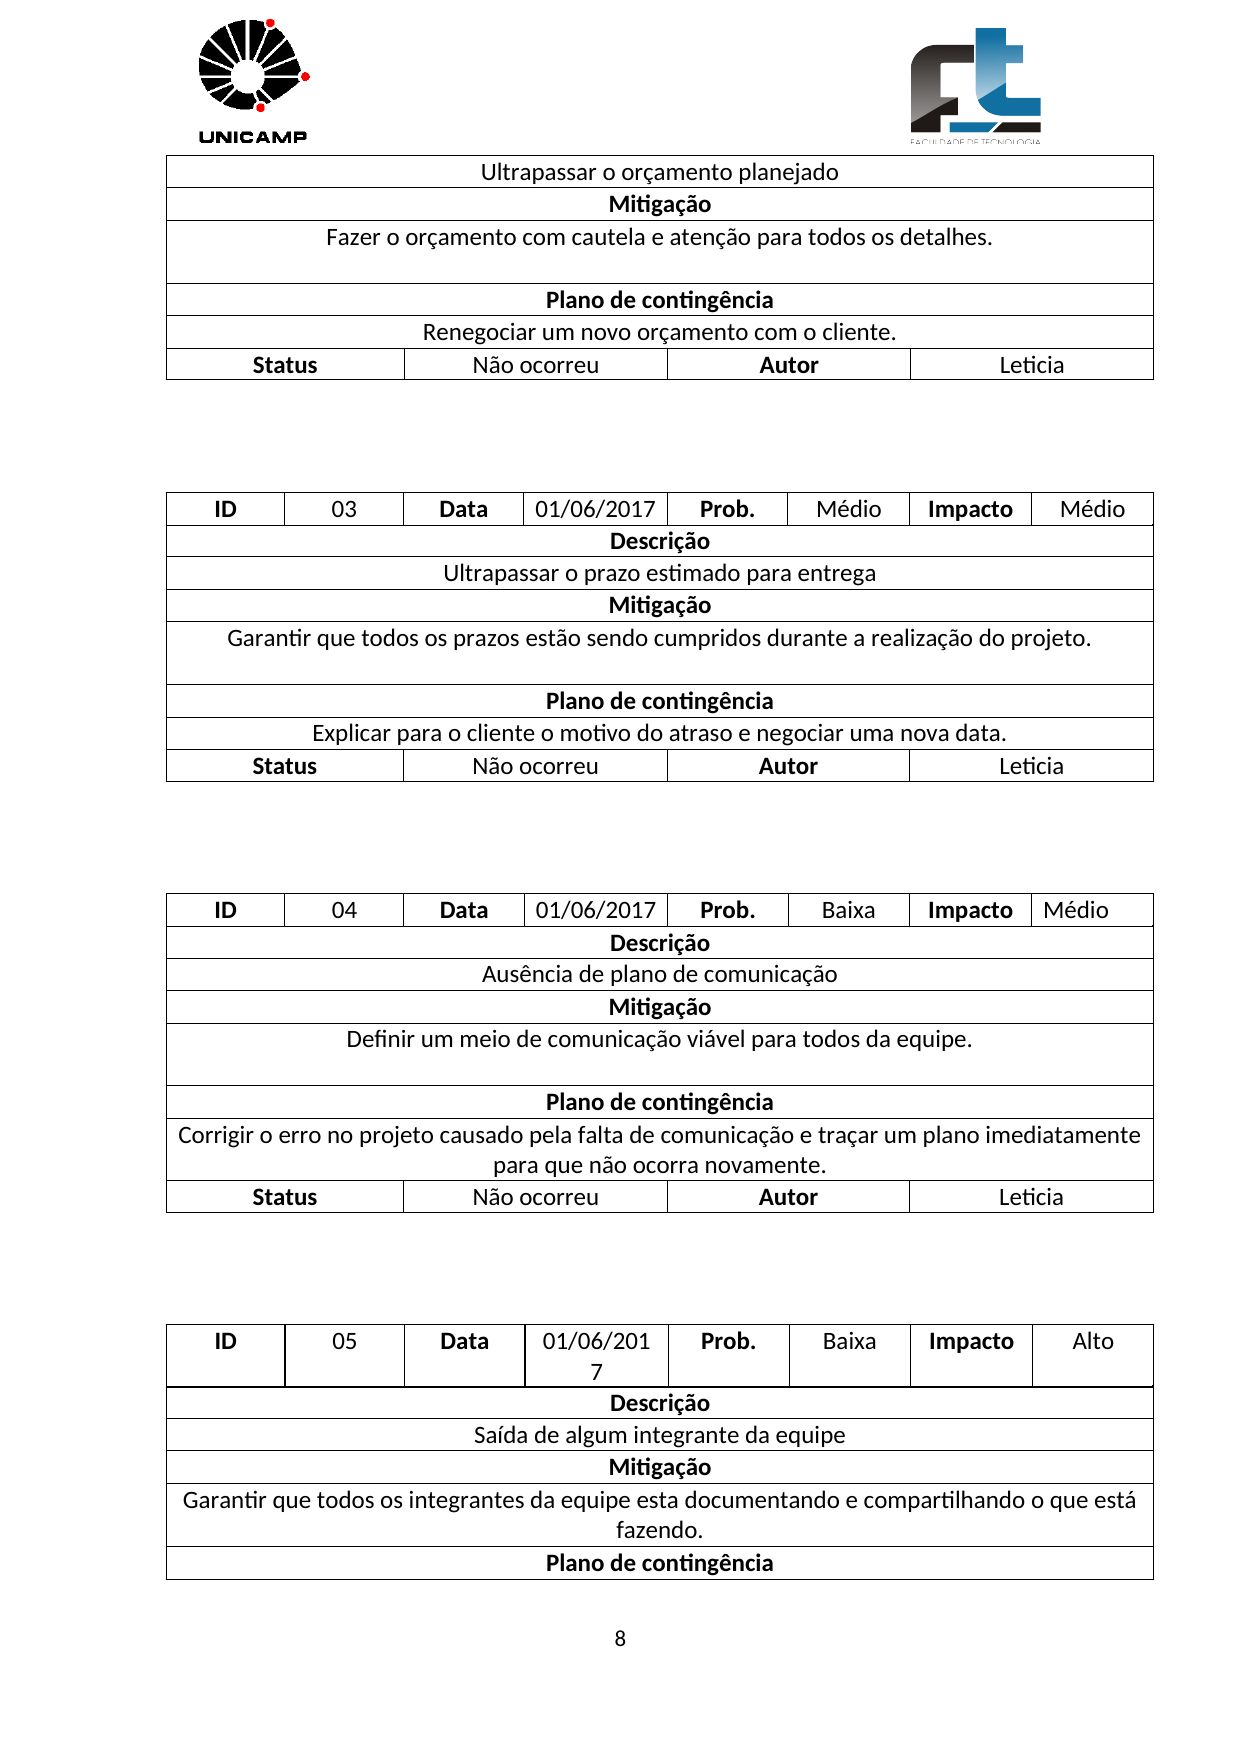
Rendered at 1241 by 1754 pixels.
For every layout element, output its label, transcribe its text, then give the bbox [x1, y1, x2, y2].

table_header Prob. [669, 1325, 789, 1386]
table_header Prob. [668, 493, 787, 524]
table_cell Autor [668, 349, 910, 379]
table_header 04 [285, 894, 403, 926]
table_header 01/06/2017 [524, 493, 667, 524]
table_header 01/06/2017 [525, 894, 667, 926]
table_header 05 [286, 1325, 404, 1386]
table_cell Corrigir o erro no projeto causado pela falta de comunicação e traçar um plano imediatamente para que não ocorra novamente. [167, 1119, 1153, 1180]
table_cell Mitigação [167, 188, 1153, 220]
table_cell Descrição [167, 1388, 1153, 1418]
table_cell Descrição [167, 526, 1153, 556]
table_header Médio [1032, 894, 1153, 926]
table_header Impacto [910, 493, 1031, 524]
table_cell Autor [668, 1181, 909, 1212]
table_cell Status [167, 750, 403, 781]
table_cell Renegociar um novo orçamento com o cliente. [167, 316, 1153, 348]
table_header ID [167, 493, 284, 524]
table_cell Definir um meio de comunicação viável para todos da equipe. [167, 1024, 1153, 1085]
table_cell Plano de contingência [167, 1547, 1153, 1578]
table_header Alto [1033, 1325, 1153, 1386]
table_header Prob. [668, 894, 788, 926]
table_cell Ausência de plano de comunicação [167, 959, 1153, 990]
table_cell Explicar para o cliente o motivo do atraso e negociar uma nova data. [167, 718, 1153, 749]
table_cell Não ocorreu [404, 750, 667, 781]
table_header Impacto [910, 894, 1031, 926]
table_header Médio [788, 493, 909, 524]
table_header ID [167, 894, 284, 926]
table_cell Plano de contingência [167, 685, 1153, 717]
table_header Data [405, 1325, 524, 1386]
table_cell Saída de algum integrante da equipe [167, 1419, 1153, 1450]
table_cell Ultrapassar o prazo estimado para entrega [167, 557, 1153, 588]
table_cell Mitigação [167, 590, 1153, 621]
table_cell Plano de contingência [167, 284, 1153, 315]
table_header Data [404, 493, 523, 524]
table_cell Leticia [911, 349, 1153, 379]
picture [911, 28, 1041, 144]
table_cell Leticia [910, 1181, 1153, 1212]
table_cell Plano de contingência [167, 1086, 1153, 1118]
table_cell Leticia [910, 750, 1153, 781]
table_header Impacto [911, 1325, 1032, 1386]
table_header Médio [1032, 493, 1153, 524]
table_header Baixa [789, 894, 909, 926]
table_cell Status [167, 1181, 403, 1212]
table_header 01/06/2017 [526, 1325, 668, 1386]
table_cell Autor [668, 750, 909, 781]
table_cell Status [167, 349, 404, 379]
table_cell Descrição [167, 927, 1153, 957]
table_cell Mitigação [167, 1451, 1153, 1483]
table_cell Mitigação [167, 991, 1153, 1022]
table_cell Não ocorreu [405, 349, 667, 379]
table_header Baixa [790, 1325, 910, 1386]
table_cell Ultrapassar o orçamento planejado [167, 156, 1153, 187]
table_header 03 [285, 493, 403, 524]
table_header Data [404, 894, 524, 926]
table_cell Fazer o orçamento com cautela e atenção para todos os detalhes. [167, 221, 1153, 283]
table_cell Garantir que todos os prazos estão sendo cumpridos durante a realização do projeto. [167, 622, 1153, 684]
table_header ID [167, 1325, 284, 1386]
picture [187, 6, 319, 153]
table_cell Garantir que todos os integrantes da equipe esta documentando e compartilhando o que está fazendo. [167, 1484, 1153, 1546]
table_cell Não ocorreu [404, 1181, 667, 1212]
